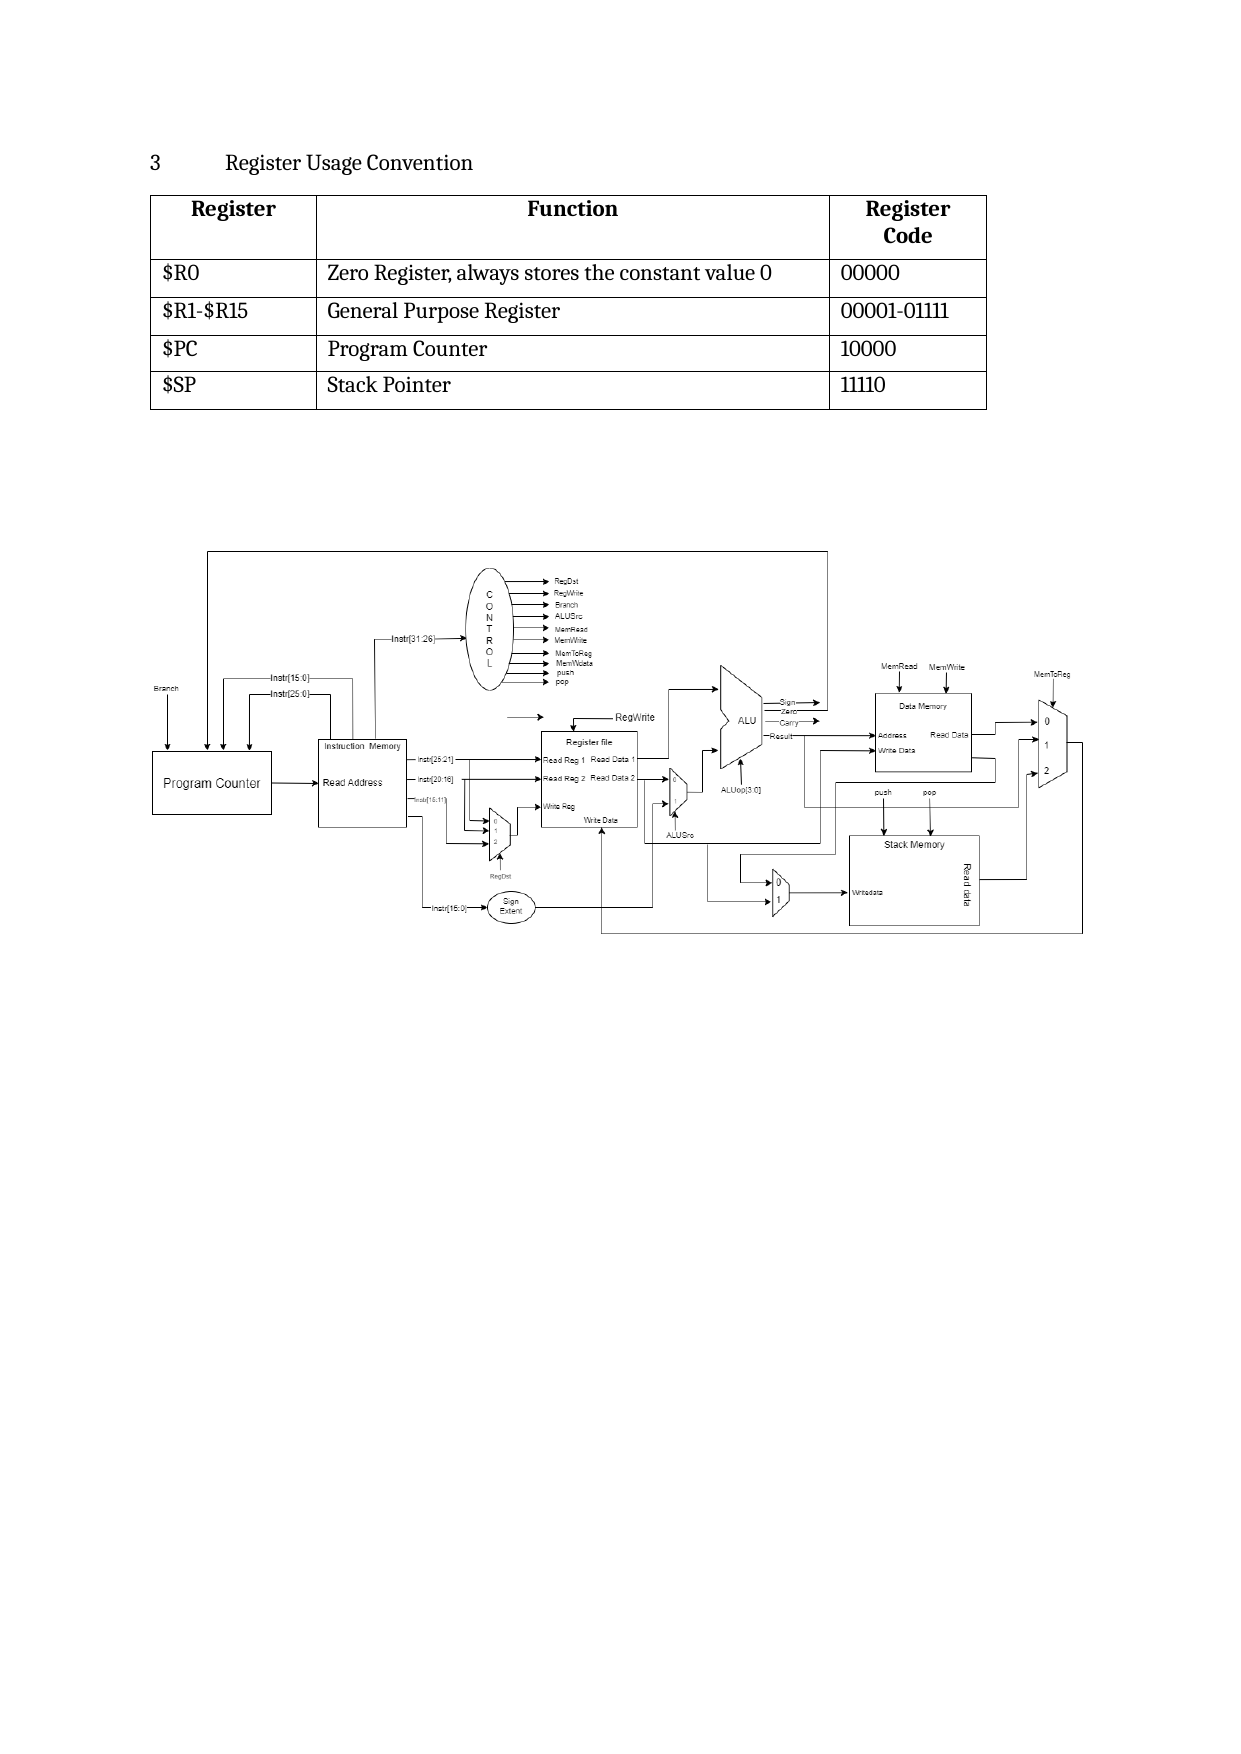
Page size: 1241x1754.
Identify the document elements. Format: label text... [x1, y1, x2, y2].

picture [150, 545, 1089, 941]
table_header Register [151, 196, 316, 259]
table_header Register Code [830, 196, 986, 259]
table_cell $SP [151, 372, 316, 409]
table_header Function [317, 196, 829, 259]
table_cell 11110 [830, 372, 986, 409]
text 3 Register Usage Convention [150, 150, 1090, 176]
table_cell $R0 [151, 260, 316, 297]
table_cell Zero Register, always stores the constant value 0 [317, 260, 829, 297]
table_cell Program Counter [317, 336, 829, 371]
table_cell $R1-$R15 [151, 298, 316, 335]
table_cell 10000 [830, 336, 986, 371]
table_cell General Purpose Register [317, 298, 829, 335]
table_cell 00001-01111 [830, 298, 986, 335]
table_cell Stack Pointer [317, 372, 829, 409]
table_cell 00000 [830, 260, 986, 297]
table_cell $PC [151, 336, 316, 371]
